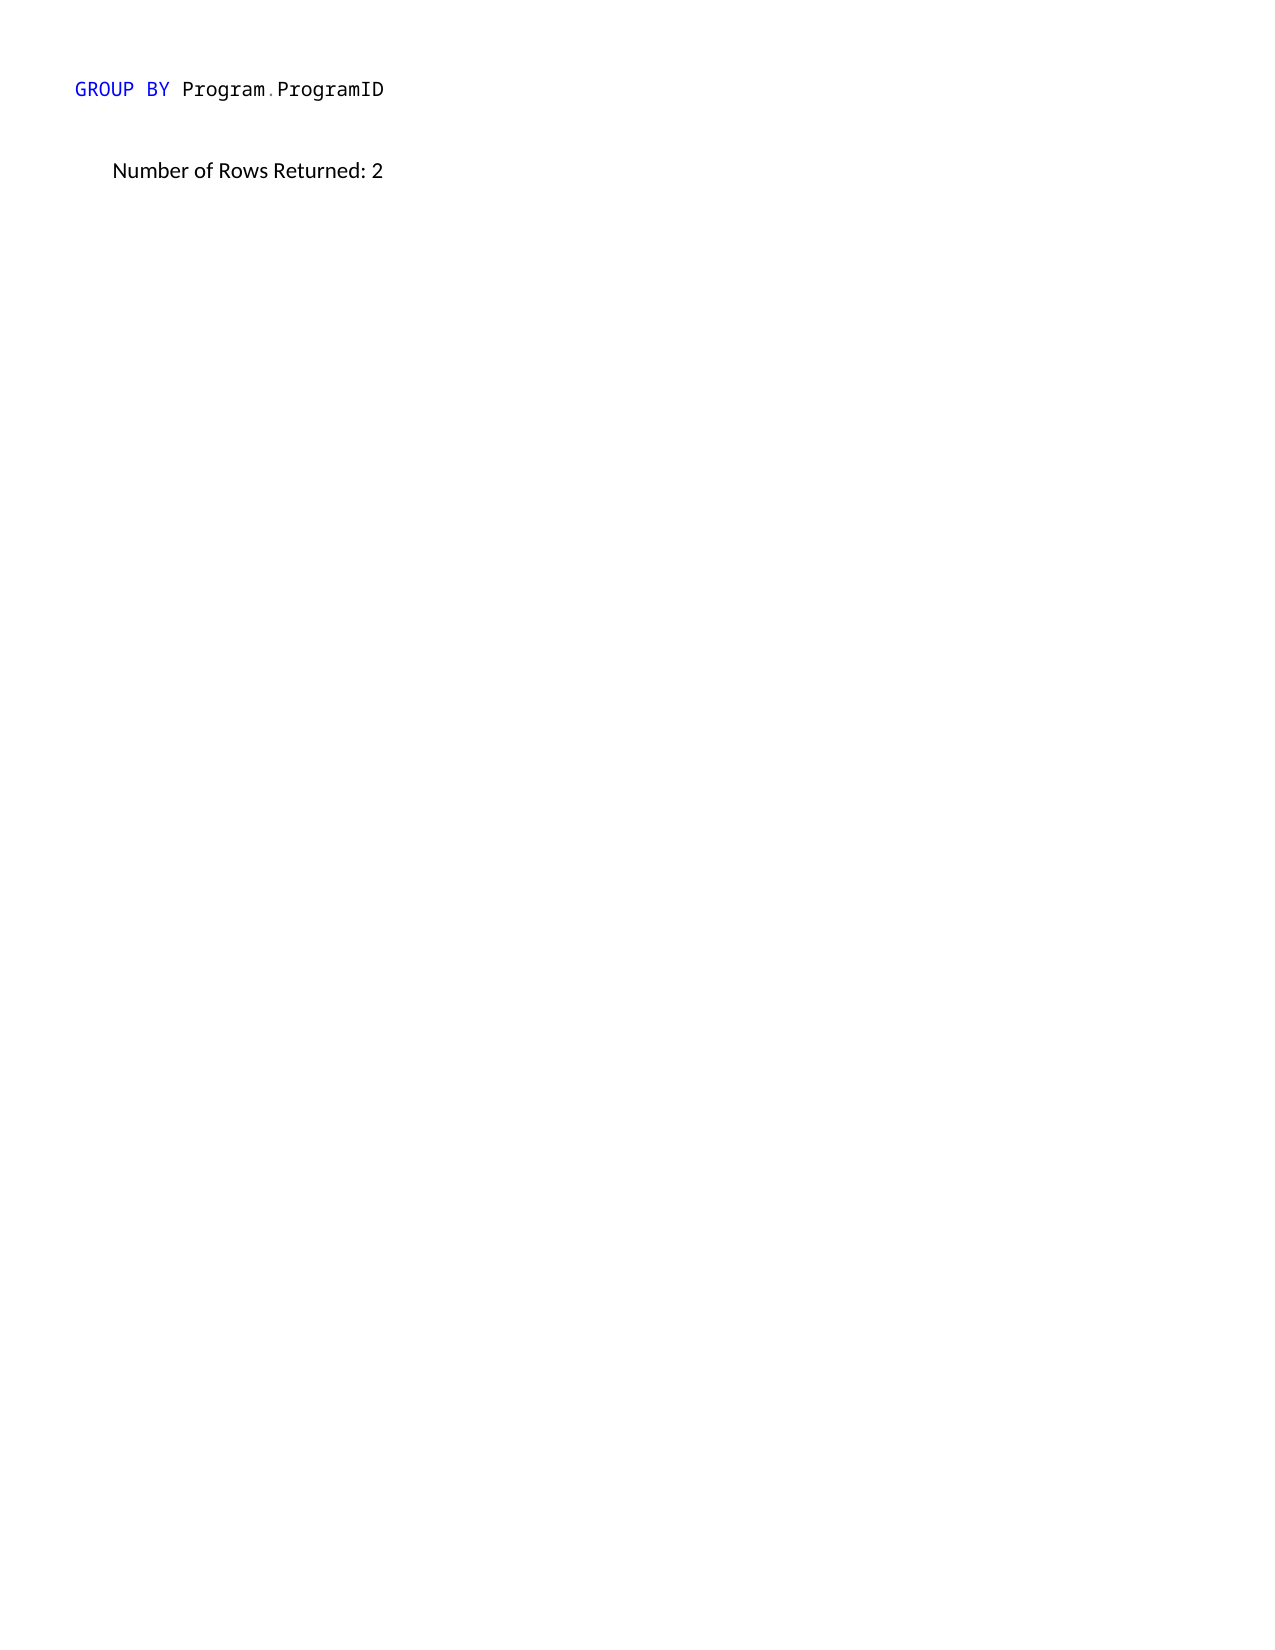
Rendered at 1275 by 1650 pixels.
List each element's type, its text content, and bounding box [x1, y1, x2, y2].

text GROUP BY Program.ProgramID [75, 75, 1200, 102]
text Number of Rows Returned: 2 [112, 156, 1200, 184]
